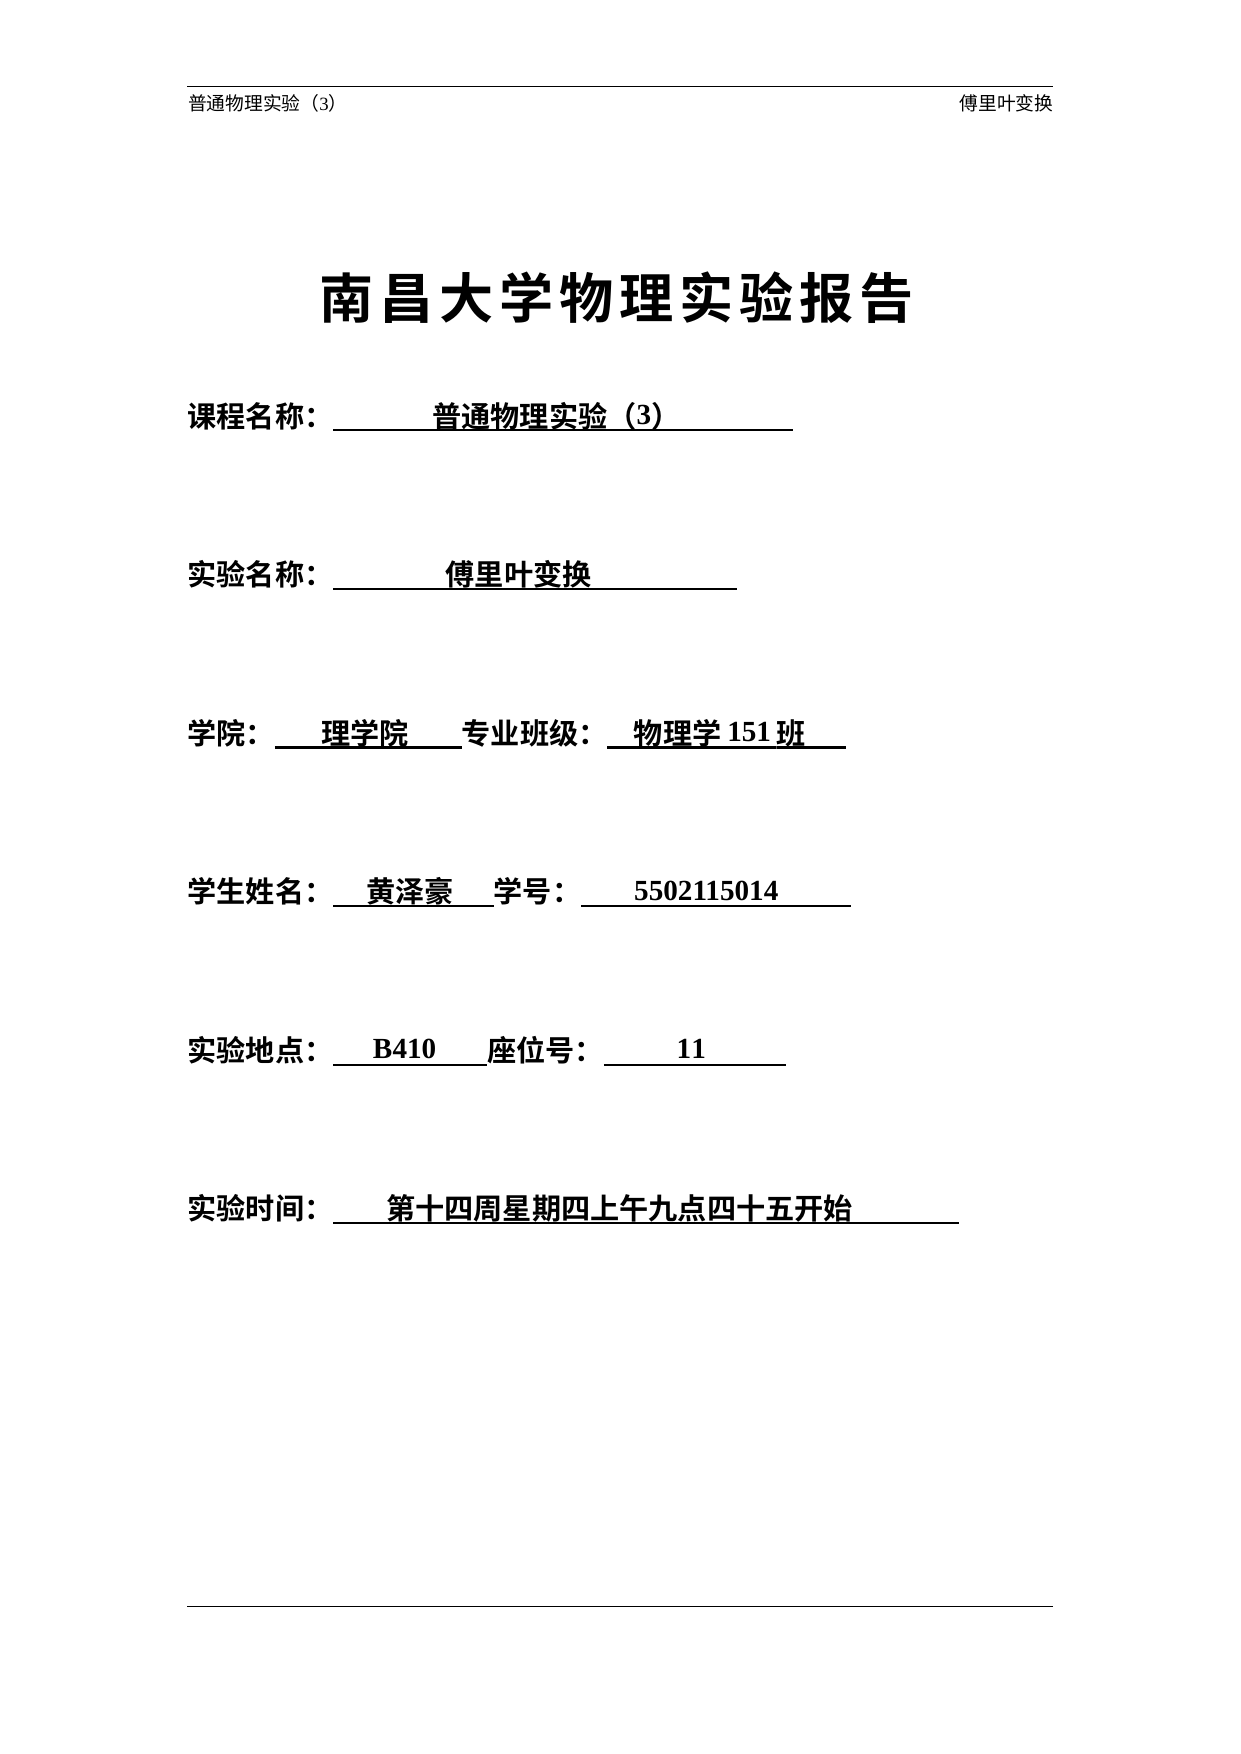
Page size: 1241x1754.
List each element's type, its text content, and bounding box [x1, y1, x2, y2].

text 实验地点： B410 座位号： 11 [187, 1027, 1053, 1069]
text 实验名称： 傅里叶变换 [187, 552, 1053, 594]
text 学生姓名： 黄泽豪 学号： 5502115014 [187, 869, 1053, 911]
text 学院： 理学院 专业班级： 物理学151班 [187, 710, 1053, 752]
text 实验时间： 第十四周星期四上午九点四十五开始 [187, 1186, 1053, 1228]
text 南昌大学物理实验报告 [187, 256, 1053, 334]
text 课程名称： 普通物理实验（3） [187, 393, 1053, 435]
